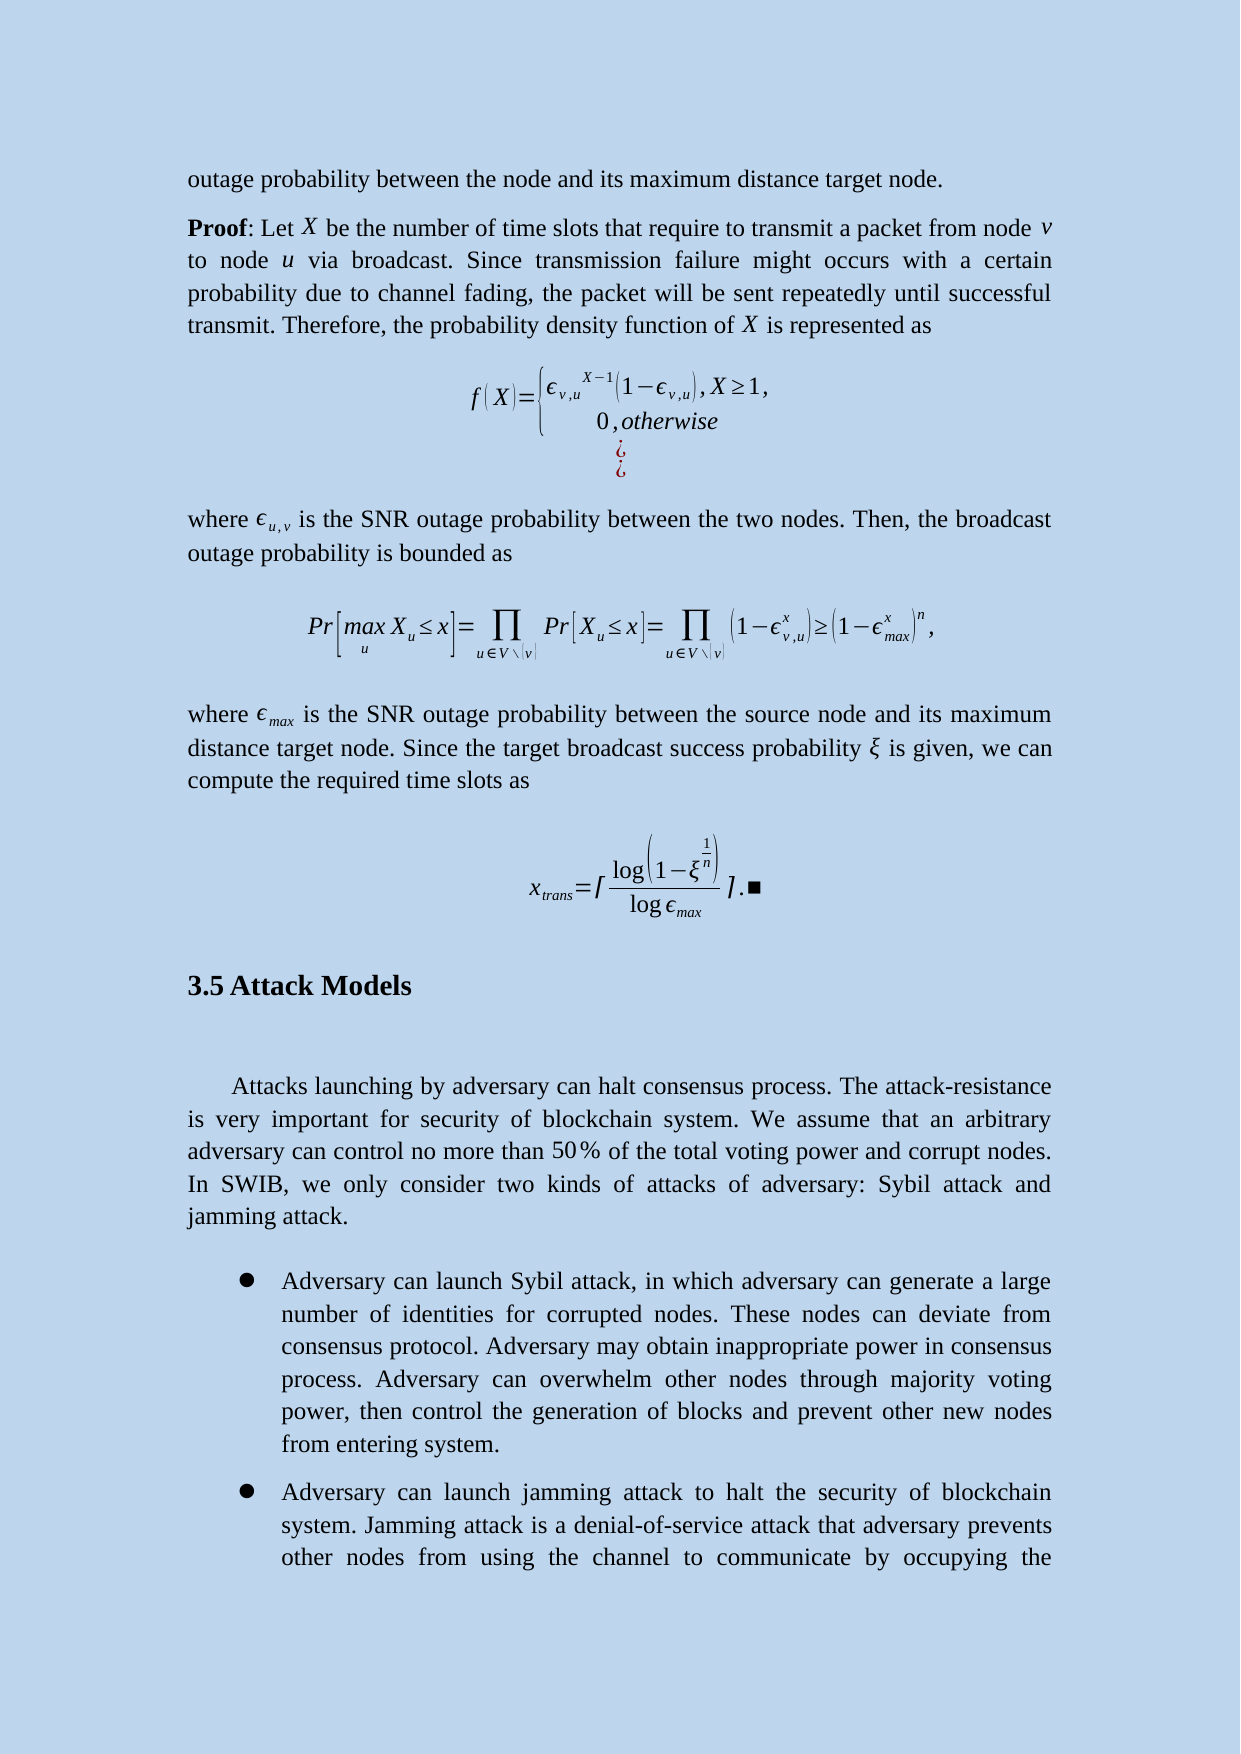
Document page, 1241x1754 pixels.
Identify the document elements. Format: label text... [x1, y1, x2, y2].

list Adversary can launch Sybil attack, in which adversary can generate a large number of identities for corrupted nodes. These nodes can deviate from consensus protocol. Adversary may obtain inappropriate power in consensus process. Adversary can overwhelm other nodes through majority voting power, then control the generation of blocks and prevent other new nodes from entering system. [237, 1264, 1053, 1459]
subtitle 3.5 Attack Models [187, 953, 1053, 1018]
text Attacks launching by adversary can halt consensus process. The attack-resistance is very important for security of blockchain system. We assume that an arbitrary adversary can control no more than of the total voting power and corrupt nodes. In SWIB, we only consider two kinds of attacks of adversary: Sybil attack and jamming attack. [187, 1069, 1053, 1232]
text where is the SNR outage probability between the source node and its maximum distance target node. Since the target broadcast success probability is given, we can compute the required time slots as [187, 698, 1053, 796]
text Proof: Let be the number of time slots that require to transmit a packet from node to node via broadcast. Since transmission failure might occurs with a certain probability due to channel fading, the packet will be sent repeatedly until successful transmit. Therefore, the probability density function of is represented as [187, 211, 1053, 341]
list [237, 1476, 1053, 1573]
text where is the SNR outage probability between the two nodes. Then, the broadcast outage probability is bounded as [187, 503, 1053, 568]
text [187, 162, 1053, 194]
